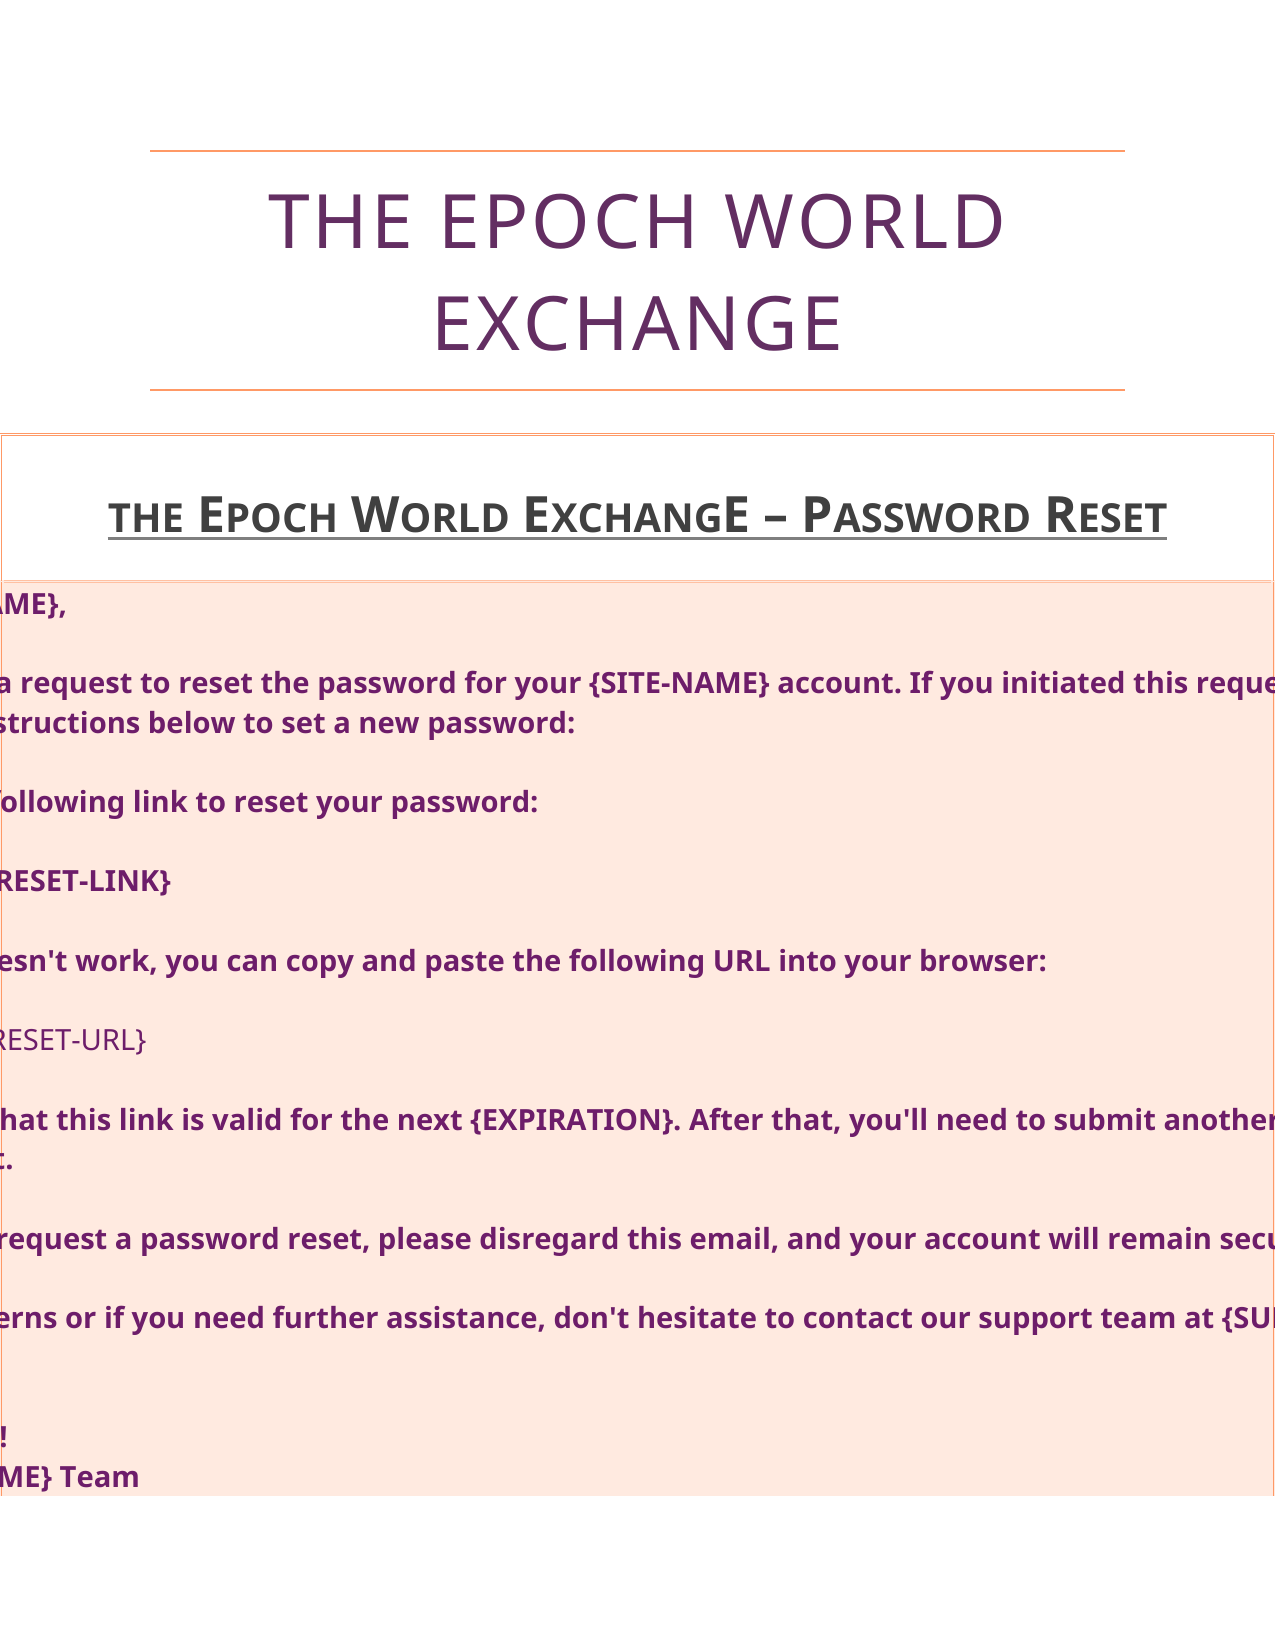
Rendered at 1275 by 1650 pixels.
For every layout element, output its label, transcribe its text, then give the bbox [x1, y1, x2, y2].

table_cell Hey {USERNAME}, We received a request to reset the password for your {SITE-NAME} account. If you initiated this request, please follow the instructions below to set a new password: Click on the following link to reset your password: {PASSWORD-RESET-LINK} If the link doesn't work, you can copy and paste the following URL into your browser: {PASSWORD-RESET-URL} Please note that this link is valid for the next {EXPIRATION}. After that, you'll need to submit another password reset request. If you didn't request a password reset, please disregard this email, and your account will remain secure. For any concerns or if you need further assistance, don't hesitate to contact our support team at {SUPPORT-EMAIL}. Stay creative! The {SITE-NAME} Team [2, 580, 1273, 1496]
title The Epoch World Exchange [150, 152, 1125, 389]
table_header the Epoch World ExchangE – Password Reset [2, 436, 1273, 580]
